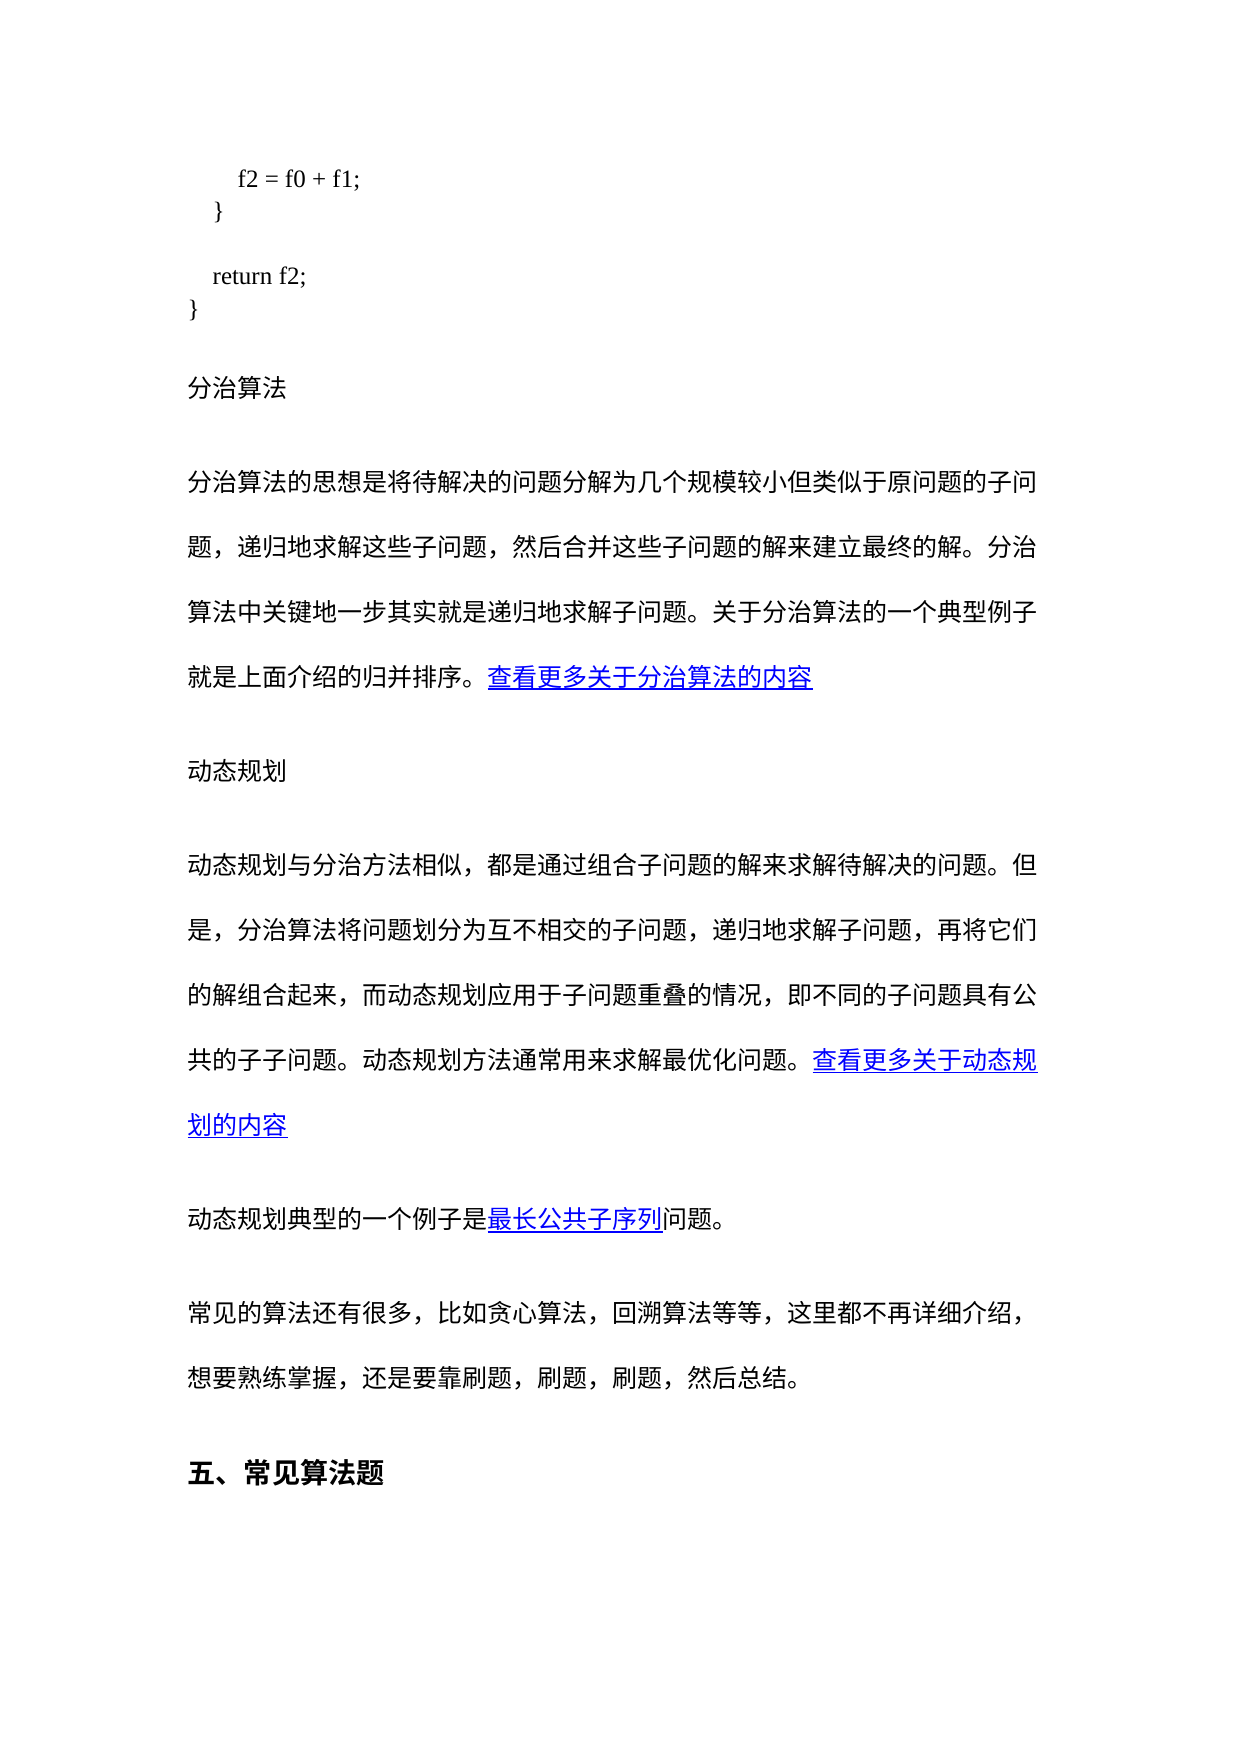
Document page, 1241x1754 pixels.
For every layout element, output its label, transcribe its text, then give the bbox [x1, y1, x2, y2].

text 动态规划与分治方法相似，都是通过组合子问题的解来求解待解决的问题。但是，分治算法将问题划分为互不相交的子问题，递归地求解子问题，再将它们的解组合起来，而动态规划应用于子问题重叠的情况，即不同的子问题具有公共的子子问题。动态规划方法通常用来求解最优化问题。查看更多关于动态规划的内容 [187, 831, 1053, 1156]
text 动态规划典型的一个例子是最长公共子序列问题。 [187, 1185, 1053, 1250]
text return f2; [187, 259, 1053, 292]
text 常见的算法还有很多，比如贪心算法，回溯算法等等，这里都不再详细介绍，想要熟练掌握，还是要靠刷题，刷题，刷题，然后总结。 [187, 1279, 1053, 1409]
text 分治算法的思想是将待解决的问题分解为几个规模较小但类似于原问题的子问题，递归地求解这些子问题，然后合并这些子问题的解来建立最终的解。分治算法中关键地一步其实就是递归地求解子问题。关于分治算法的一个典型例子就是上面介绍的归并排序。查看更多关于分治算法的内容 [187, 448, 1053, 708]
text } [187, 292, 1053, 324]
text 五、常见算法题 [187, 1439, 1053, 1504]
text 分治算法 [187, 354, 1053, 419]
text f2 = f0 + f1; [187, 162, 1053, 194]
text } [187, 194, 1053, 227]
text 动态规划 [187, 737, 1053, 802]
